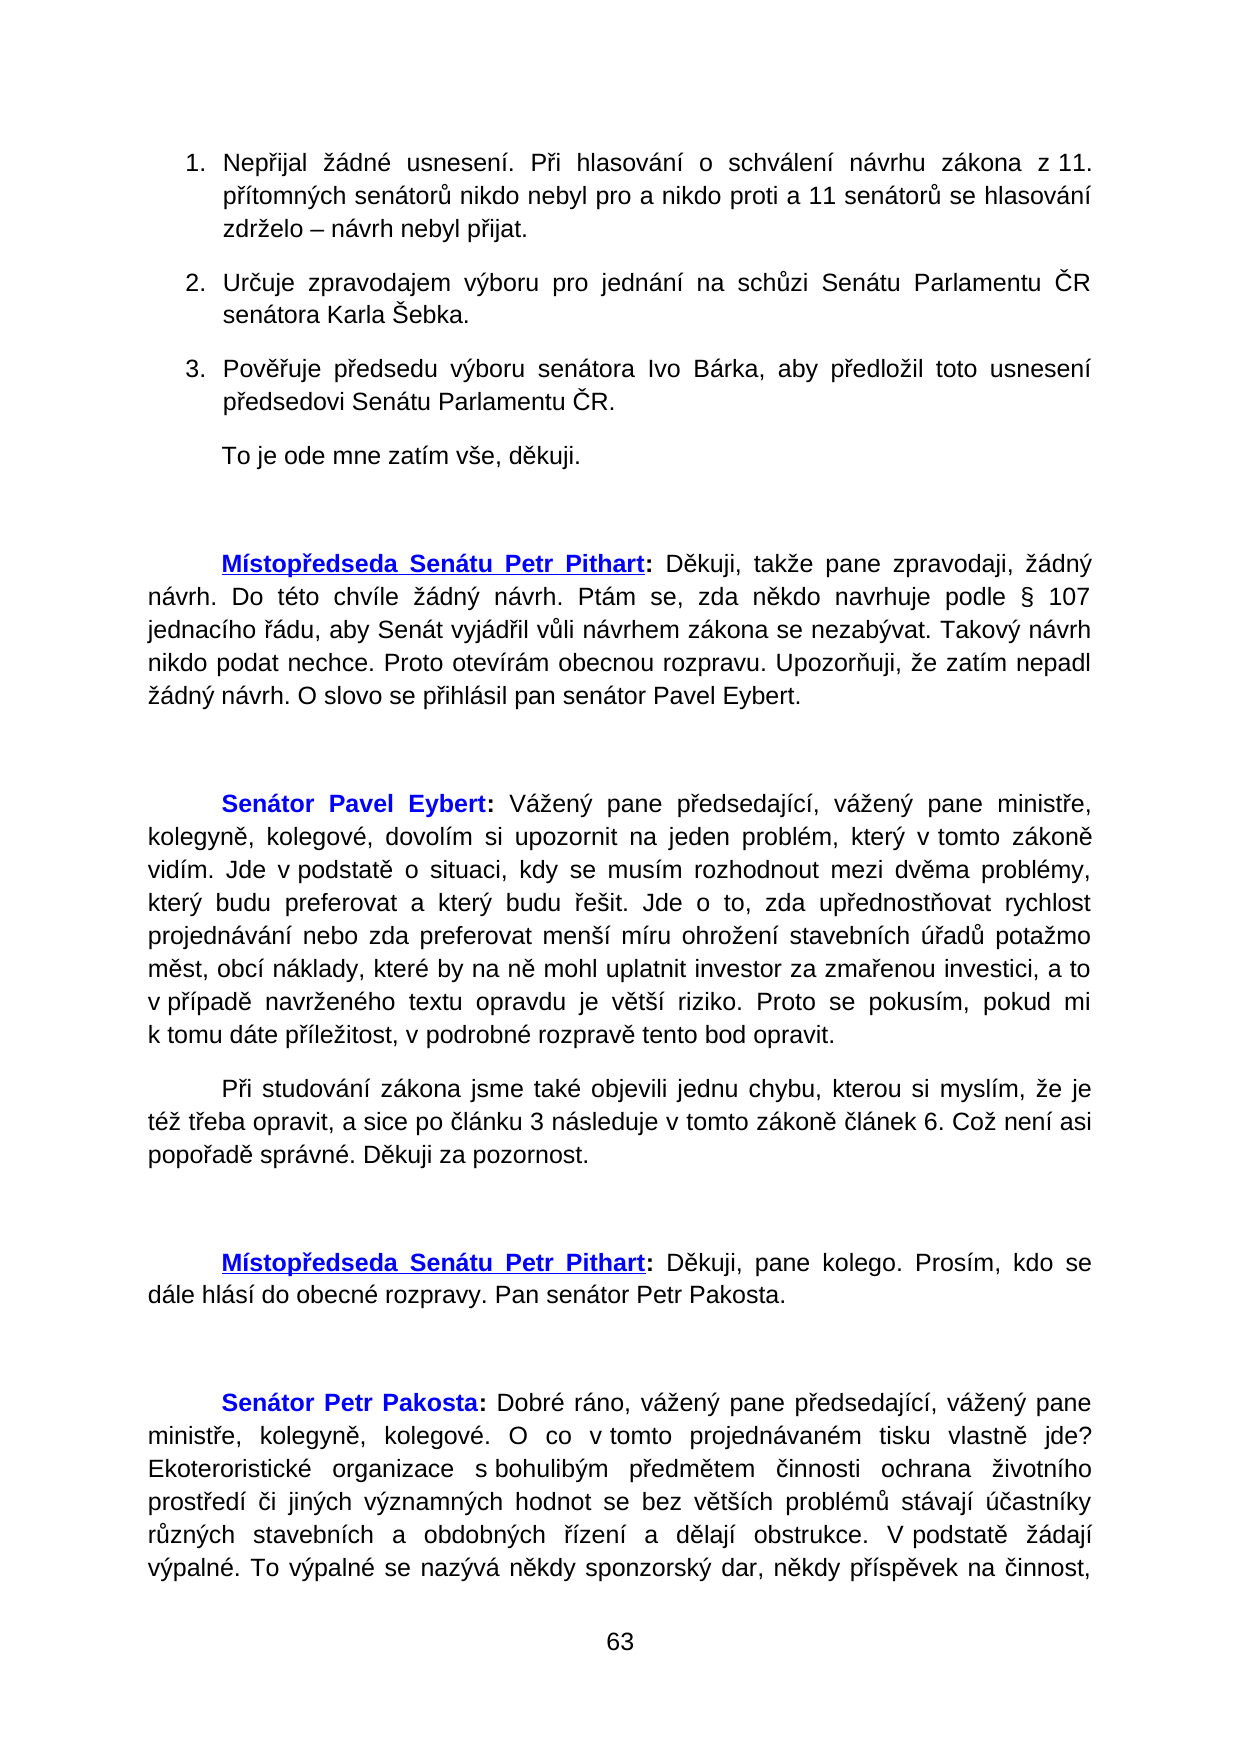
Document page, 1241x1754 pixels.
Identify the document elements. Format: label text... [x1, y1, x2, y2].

text Místopředseda Senátu Petr Pithart: Děkuji, takže pane zpravodaji, žádný návrh. Do této chvíle žádný návrh. Ptám se, zda někdo navrhuje podle § 107 jednacího řádu, aby Senát vyjádřil vůli návrhem zákona se nezabývat. Takový návrh nikdo podat nechce. Proto otevírám obecnou rozpravu. Upozorňuji, že zatím nepadl žádný návrh. O slovo se přihlásil pan senátor Pavel Eybert. [148, 549, 1093, 710]
text Místopředseda Senátu Petr Pithart: Děkuji, pane kolego. Prosím, kdo se dále hlásí do obecné rozpravy. Pan senátor Petr Pakosta. [148, 1247, 1093, 1309]
list Určuje zpravodajem výboru pro jednání na schůzi Senátu Parlamentu ČR senátora Karla Šebka. [185, 267, 1093, 329]
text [148, 1388, 1093, 1582]
list Nepřijal žádné usnesení. Při hlasování o schválení návrhu zákona z 11. přítomných senátorů nikdo nebyl pro a nikdo proti a 11 senátorů se hlasování zdrželo – návrh nebyl přijat. [185, 148, 1093, 242]
text To je ode mne zatím vše, děkuji. [148, 441, 1093, 470]
text Při studování zákona jsme také objevili jednu chybu, kterou si myslím, že je též třeba opravit, a sice po článku 3 následuje v tomto zákoně článek 6. Což není asi popořadě správné. Děkuji za pozornost. [148, 1074, 1093, 1168]
list Pověřuje předsedu výboru senátora Ivo Bárka, aby předložil toto usnesení předsedovi Senátu Parlamentu ČR. [185, 354, 1093, 416]
text Senátor Pavel Eybert: Vážený pane předsedající, vážený pane ministře, kolegyně, kolegové, dovolím si upozornit na jeden problém, který v tomto zákoně vidím. Jde v podstatě o situaci, kdy se musím rozhodnout mezi dvěma problémy, který budu preferovat a který budu řešit. Jde o to, zda upřednostňovat rychlost projednávání nebo zda preferovat menší míru ohrožení stavebních úřadů potažmo měst, obcí náklady, které by na ně mohl uplatnit investor za zmařenou investici, a to v případě navrženého textu opravdu je větší riziko. Proto se pokusím, pokud mi k tomu dáte příležitost, v podrobné rozpravě tento bod opravit. [148, 789, 1093, 1049]
